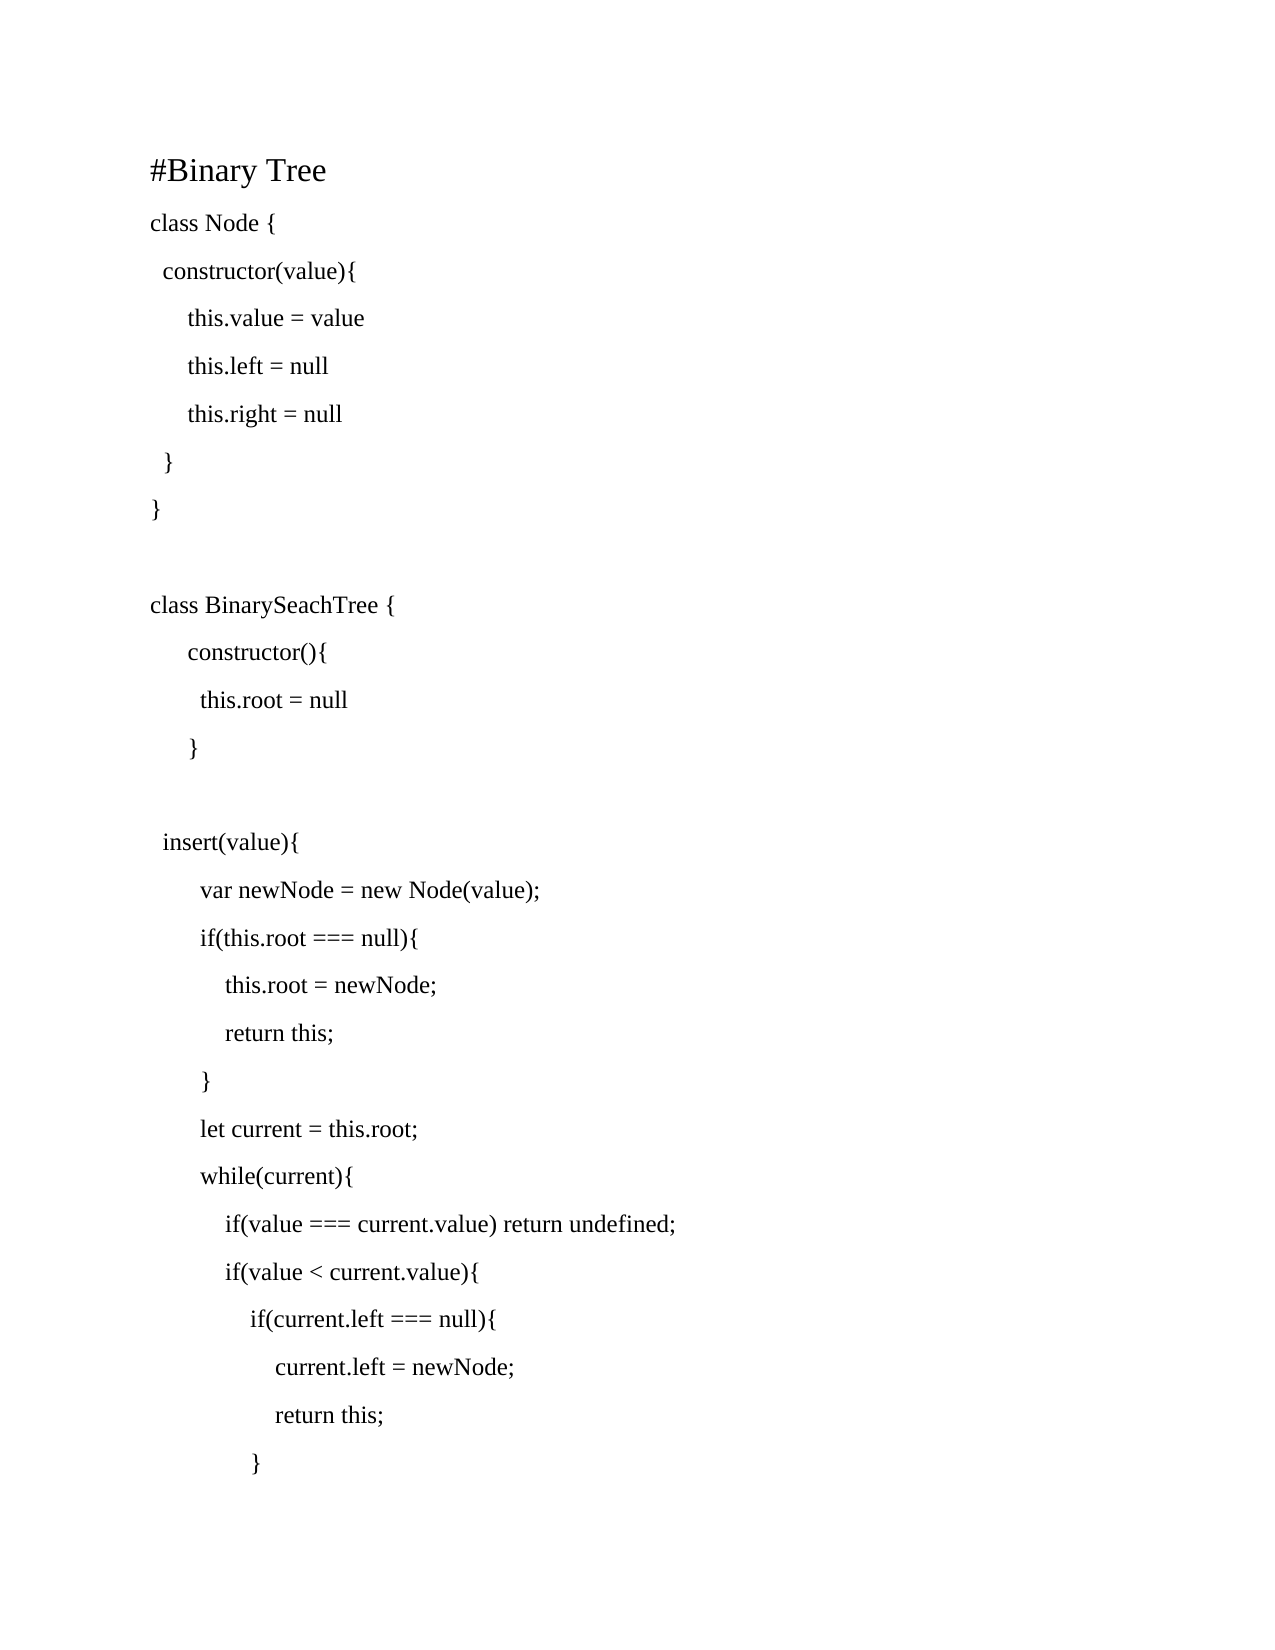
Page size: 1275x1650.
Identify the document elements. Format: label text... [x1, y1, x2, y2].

text return this; [150, 1400, 1125, 1429]
text class BinarySeachTree { [150, 590, 1125, 618]
text if(this.root === null){ [150, 923, 1125, 952]
text this.value = value [150, 303, 1125, 332]
text insert(value){ [150, 827, 1125, 856]
text this.root = null [150, 685, 1125, 714]
text } [150, 733, 1125, 762]
text class Node { [150, 208, 1125, 237]
text constructor(){ [150, 637, 1125, 666]
text var newNode = new Node(value); [150, 875, 1125, 904]
text constructor(value){ [150, 256, 1125, 284]
text this.right = null [150, 399, 1125, 428]
text this.left = null [150, 351, 1125, 380]
text if(value === current.value) return undefined; [150, 1209, 1125, 1238]
text let current = this.root; [150, 1114, 1125, 1142]
text } [150, 447, 1125, 475]
text } [150, 1448, 1125, 1476]
text return this; [150, 1018, 1125, 1047]
text while(current){ [150, 1161, 1125, 1190]
text this.root = newNode; [150, 971, 1125, 999]
text #Binary Tree [150, 150, 1125, 188]
text if(value < current.value){ [150, 1257, 1125, 1286]
text current.left = newNode; [150, 1352, 1125, 1381]
text } [150, 494, 1125, 523]
text if(current.left === null){ [150, 1304, 1125, 1333]
text } [150, 1066, 1125, 1095]
